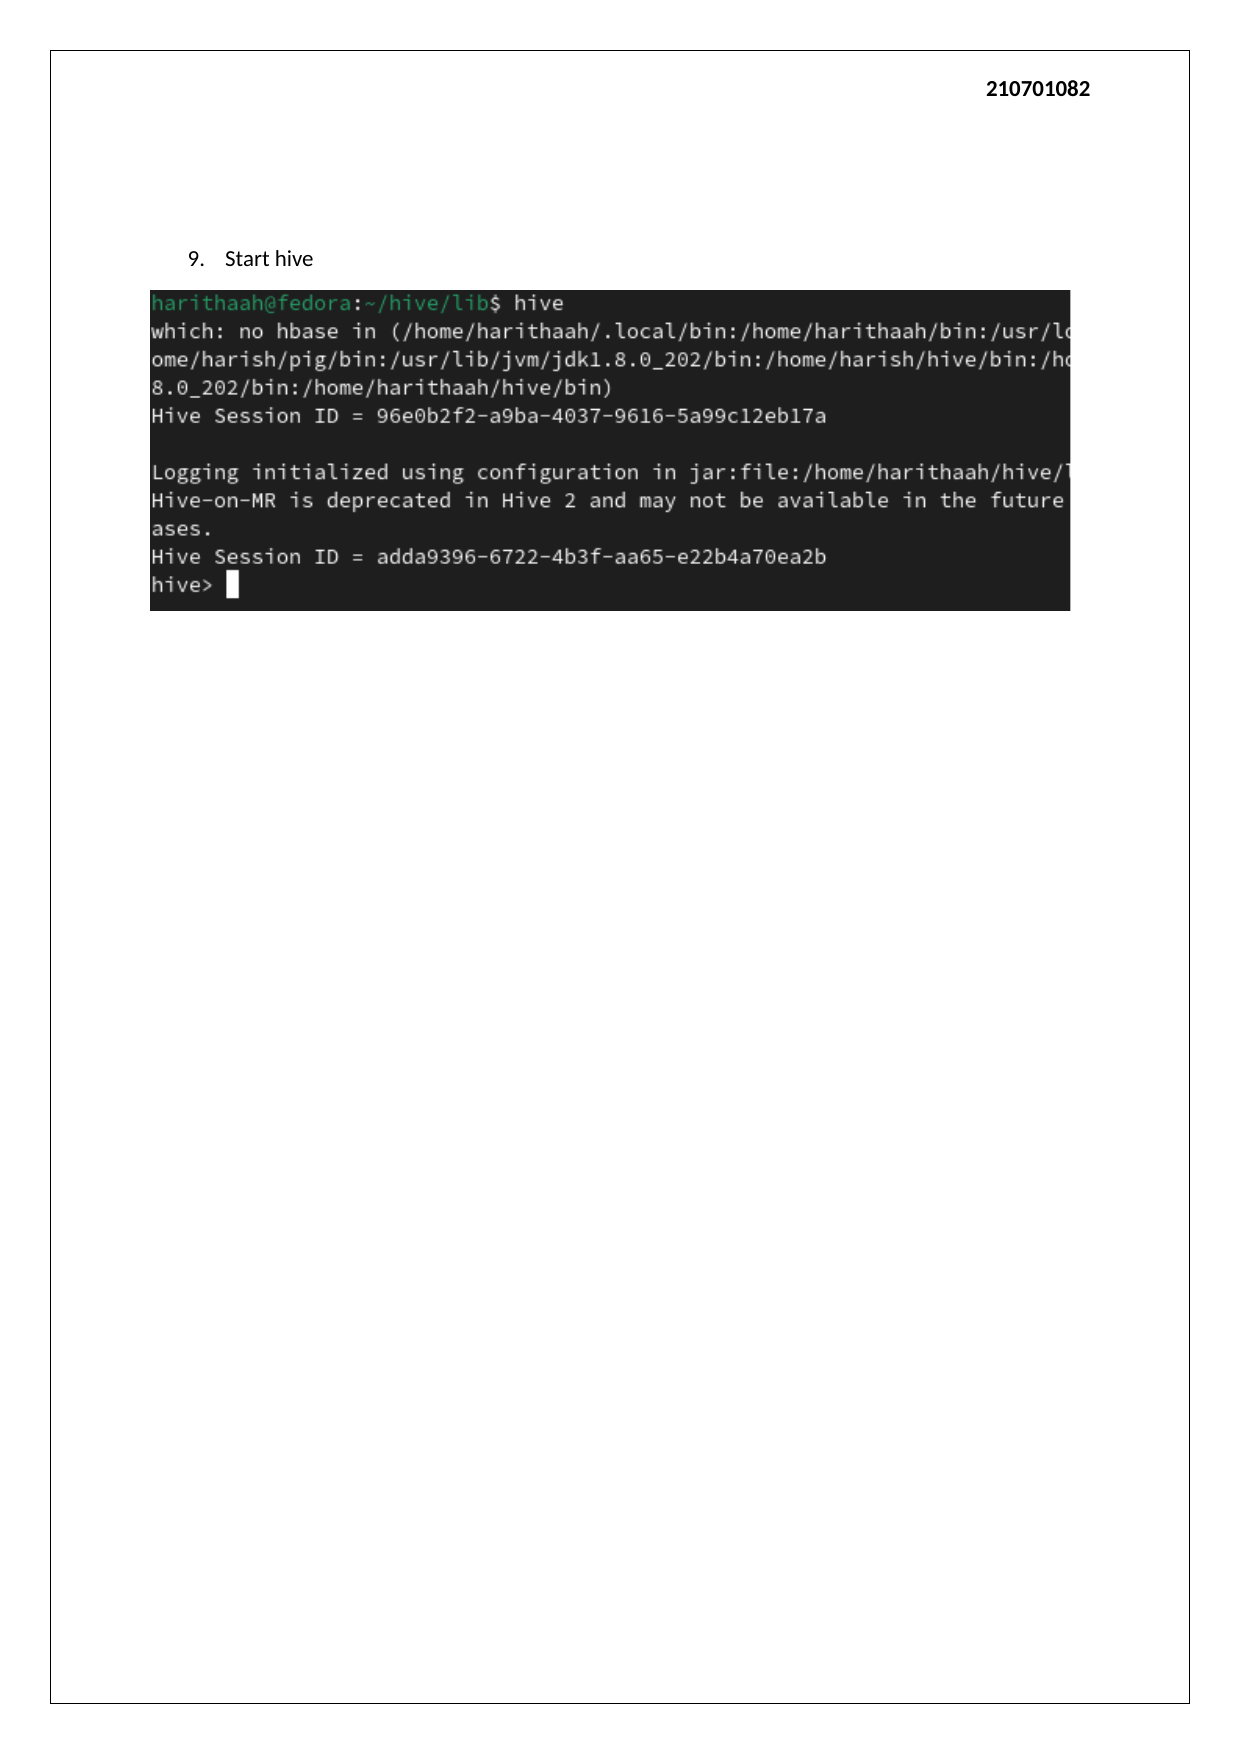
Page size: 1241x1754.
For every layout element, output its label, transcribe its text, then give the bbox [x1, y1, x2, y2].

picture [150, 290, 1071, 611]
list Start hive [187, 244, 1090, 272]
